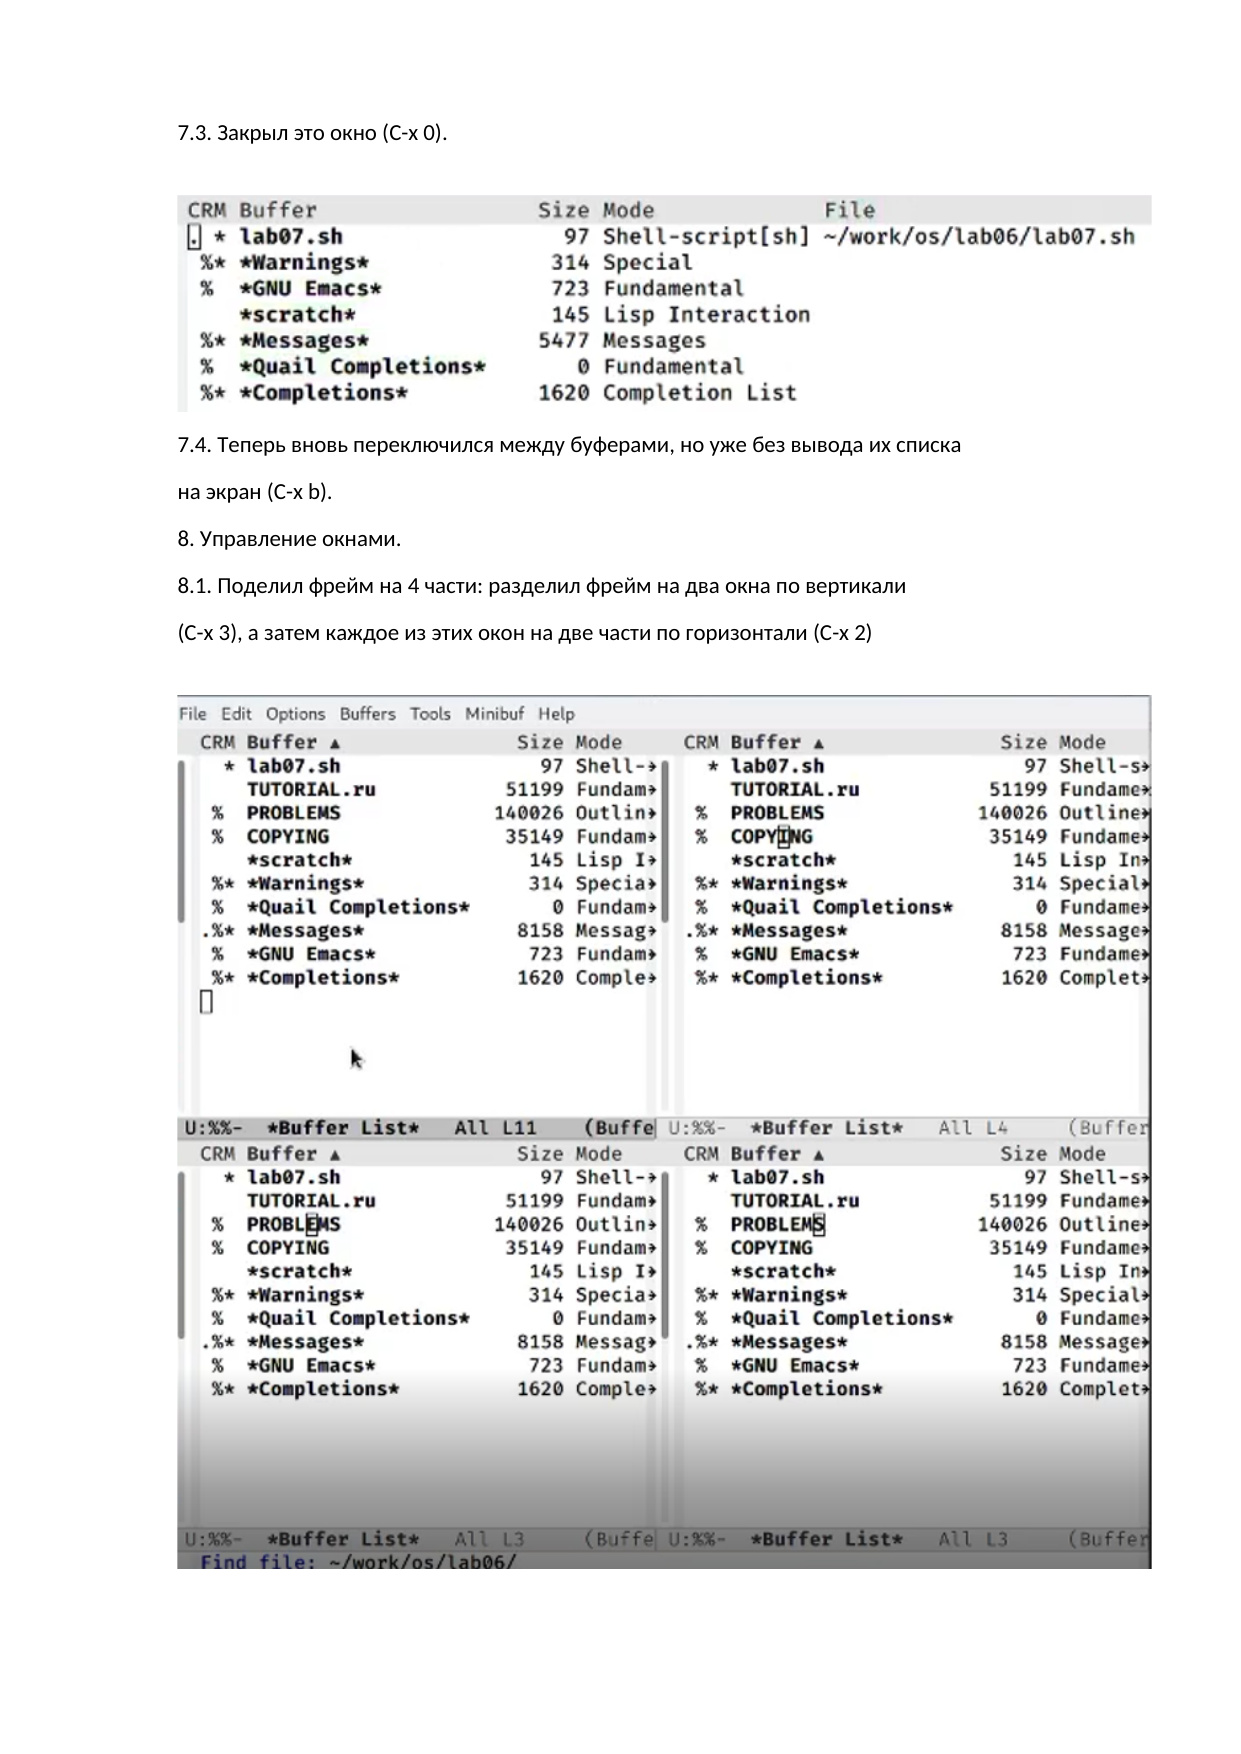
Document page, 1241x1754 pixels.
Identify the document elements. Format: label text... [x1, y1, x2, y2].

picture [177, 695, 1152, 1569]
text на экран (C-x b). [177, 477, 1152, 505]
text 8. Управление окнами. [177, 524, 1152, 552]
text 7.4. Теперь вновь переключился между буферами, но уже без вывода их списка [177, 430, 1152, 458]
text 7.3. Закрыл это окно (C-x 0). [177, 118, 1152, 146]
text (C-x 3), а затем каждое из этих окон на две части по горизонтали (C-x 2) [177, 618, 1152, 646]
picture [177, 195, 1152, 412]
text 8.1. Поделил фрейм на 4 части: разделил фрейм на два окна по вертикали [177, 571, 1152, 599]
